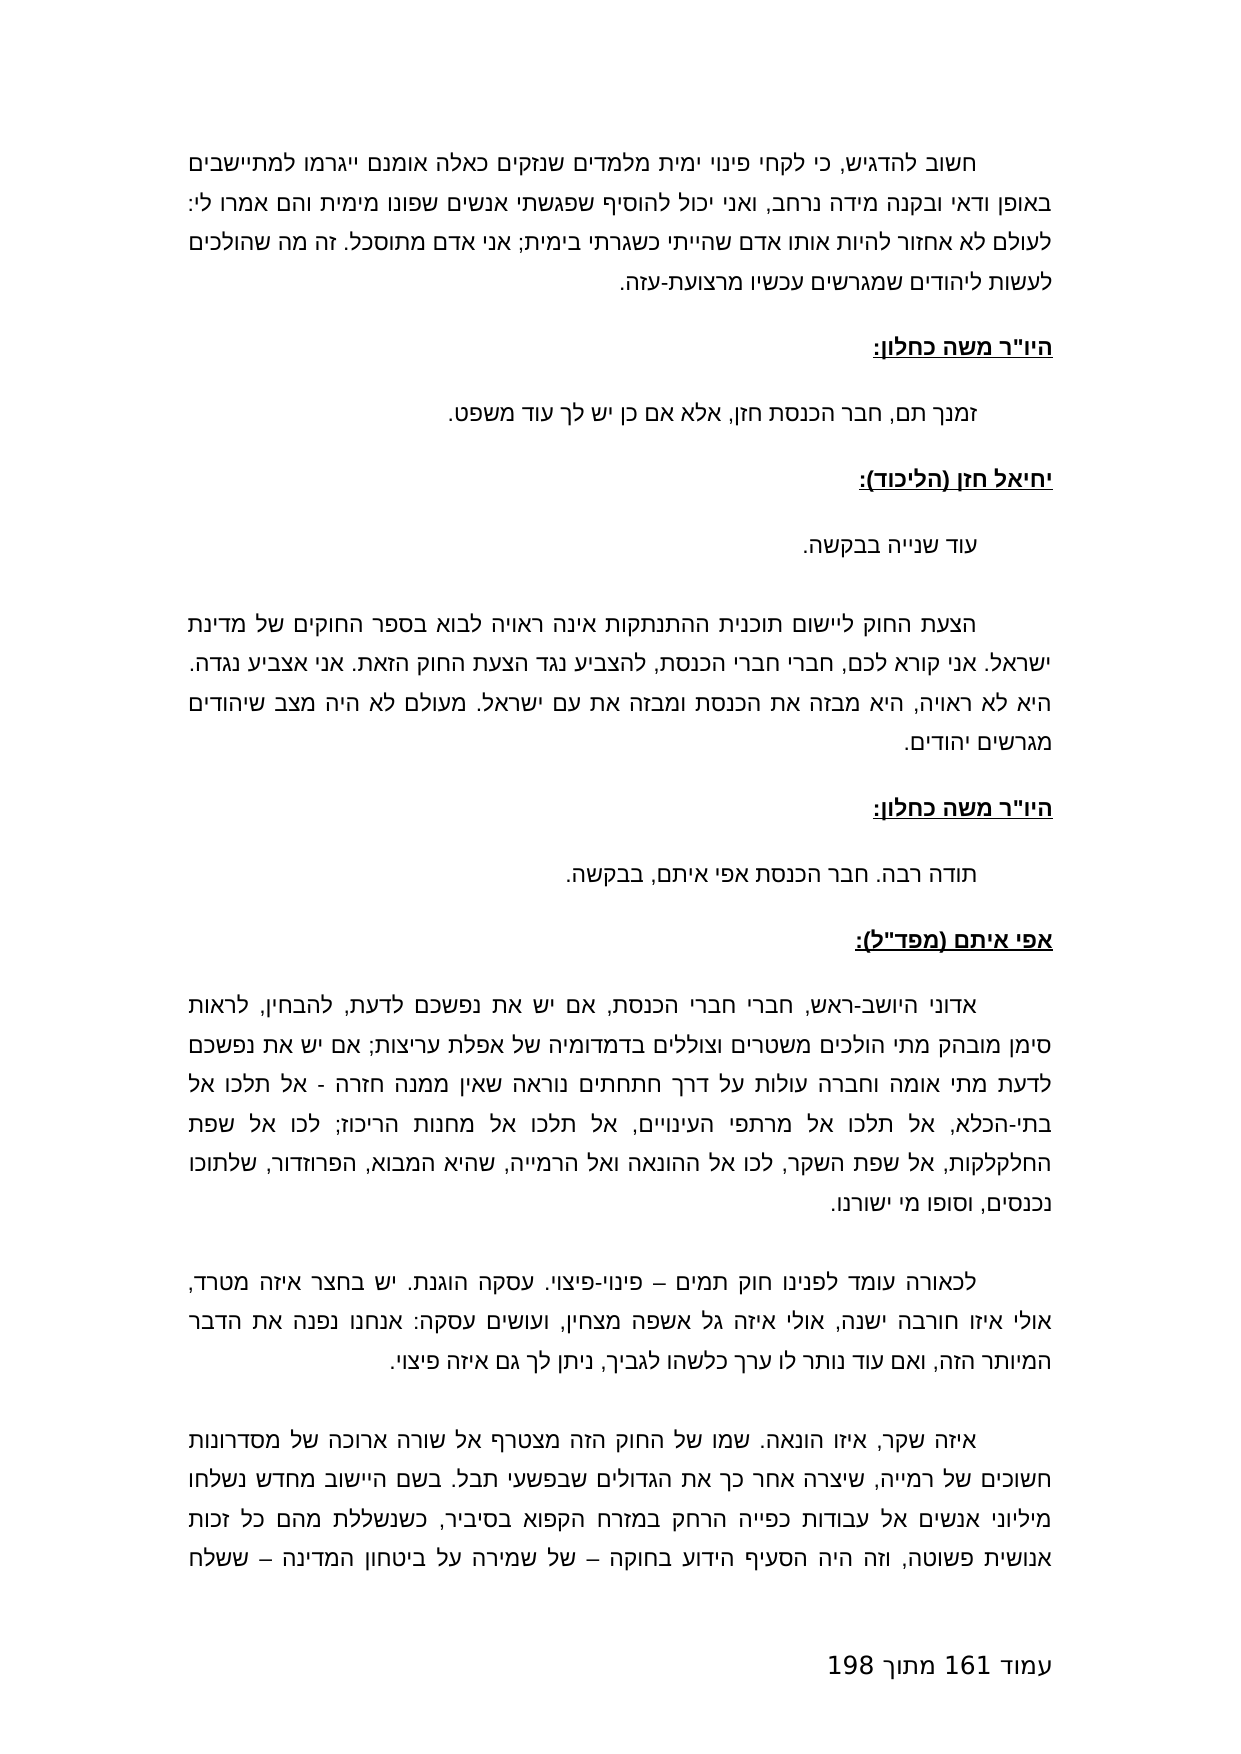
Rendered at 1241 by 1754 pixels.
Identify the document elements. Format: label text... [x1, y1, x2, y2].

text הצעת החוק ליישום תוכנית ההתנתקות אינה ראויה לבוא בספר החוקים של מדינת ישראל. אני קורא לכם, חברי חברי הכנסת, להצביע נגד הצעת החוק הזאת. אני אצביע נגדה. היא לא ראויה, היא מבזה את הכנסת ומבזה את עם ישראל. מעולם לא היה מצב שיהודים מגרשים יהודים. [187, 611, 1053, 756]
text היו"ר משה כחלון: [187, 308, 1053, 361]
text תודה רבה. חבר הכנסת אפי איתם, בבקשה. [187, 861, 1053, 887]
text היו"ר משה כחלון: [187, 769, 1053, 821]
text חשוב להדגיש, כי לקחי פינוי ימית מלמדים שנזקים כאלה אומנם ייגרמו למתיישבים באופן ודאי ובקנה מידה נרחב, ואני יכול להוסיף שפגשתי אנשים שפונו מימית והם אמרו לי: לעולם לא אחזור להיות אותו אדם שהייתי כשגרתי בימית; אני אדם מתוסכל. זה מה שהולכים לעשות ליהודים שמגרשים עכשיו מרצועת-עזה. [187, 150, 1053, 295]
text עוד שנייה בבקשה. [187, 532, 1053, 558]
text אפי איתם (מפד"ל): [187, 900, 1053, 953]
text זמנך תם, חבר הכנסת חזן, אלא אם כן יש לך עוד משפט. [187, 400, 1053, 426]
text לכאורה עומד לפנינו חוק תמים – פינוי-פיצוי. עסקה הוגנת. יש בחצר איזה מטרד, אולי איזו חורבה ישנה, אולי איזה גל אשפה מצחין, ועושים עסקה: אנחנו נפנה את הדבר המיותר הזה, ואם עוד נותר לו ערך כלשהו לגביך, ניתן לך גם איזה פיצוי. [187, 1269, 1053, 1374]
text אדוני היושב-ראש, חברי חברי הכנסת, אם יש את נפשכם לדעת, להבחין, לראות סימן מובהק מתי הולכים משטרים וצוללים בדמדומיה של אפלת עריצות; אם יש את נפשכם לדעת מתי אומה וחברה עולות על דרך חתחתים נוראה שאין ממנה חזרה - אל תלכו אל בתי-הכלא, אל תלכו אל מרתפי העינויים, אל תלכו אל מחנות הריכוז; לכו אל שפת החלקלקות, אל שפת השקר, לכו אל ההונאה ואל הרמייה, שהיא המבוא, הפרוזדור, שלתוכו נכנסים, וסופו מי ישורנו. [187, 992, 1053, 1216]
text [187, 1427, 1053, 1572]
text יחיאל חזן (הליכוד): [187, 439, 1053, 492]
